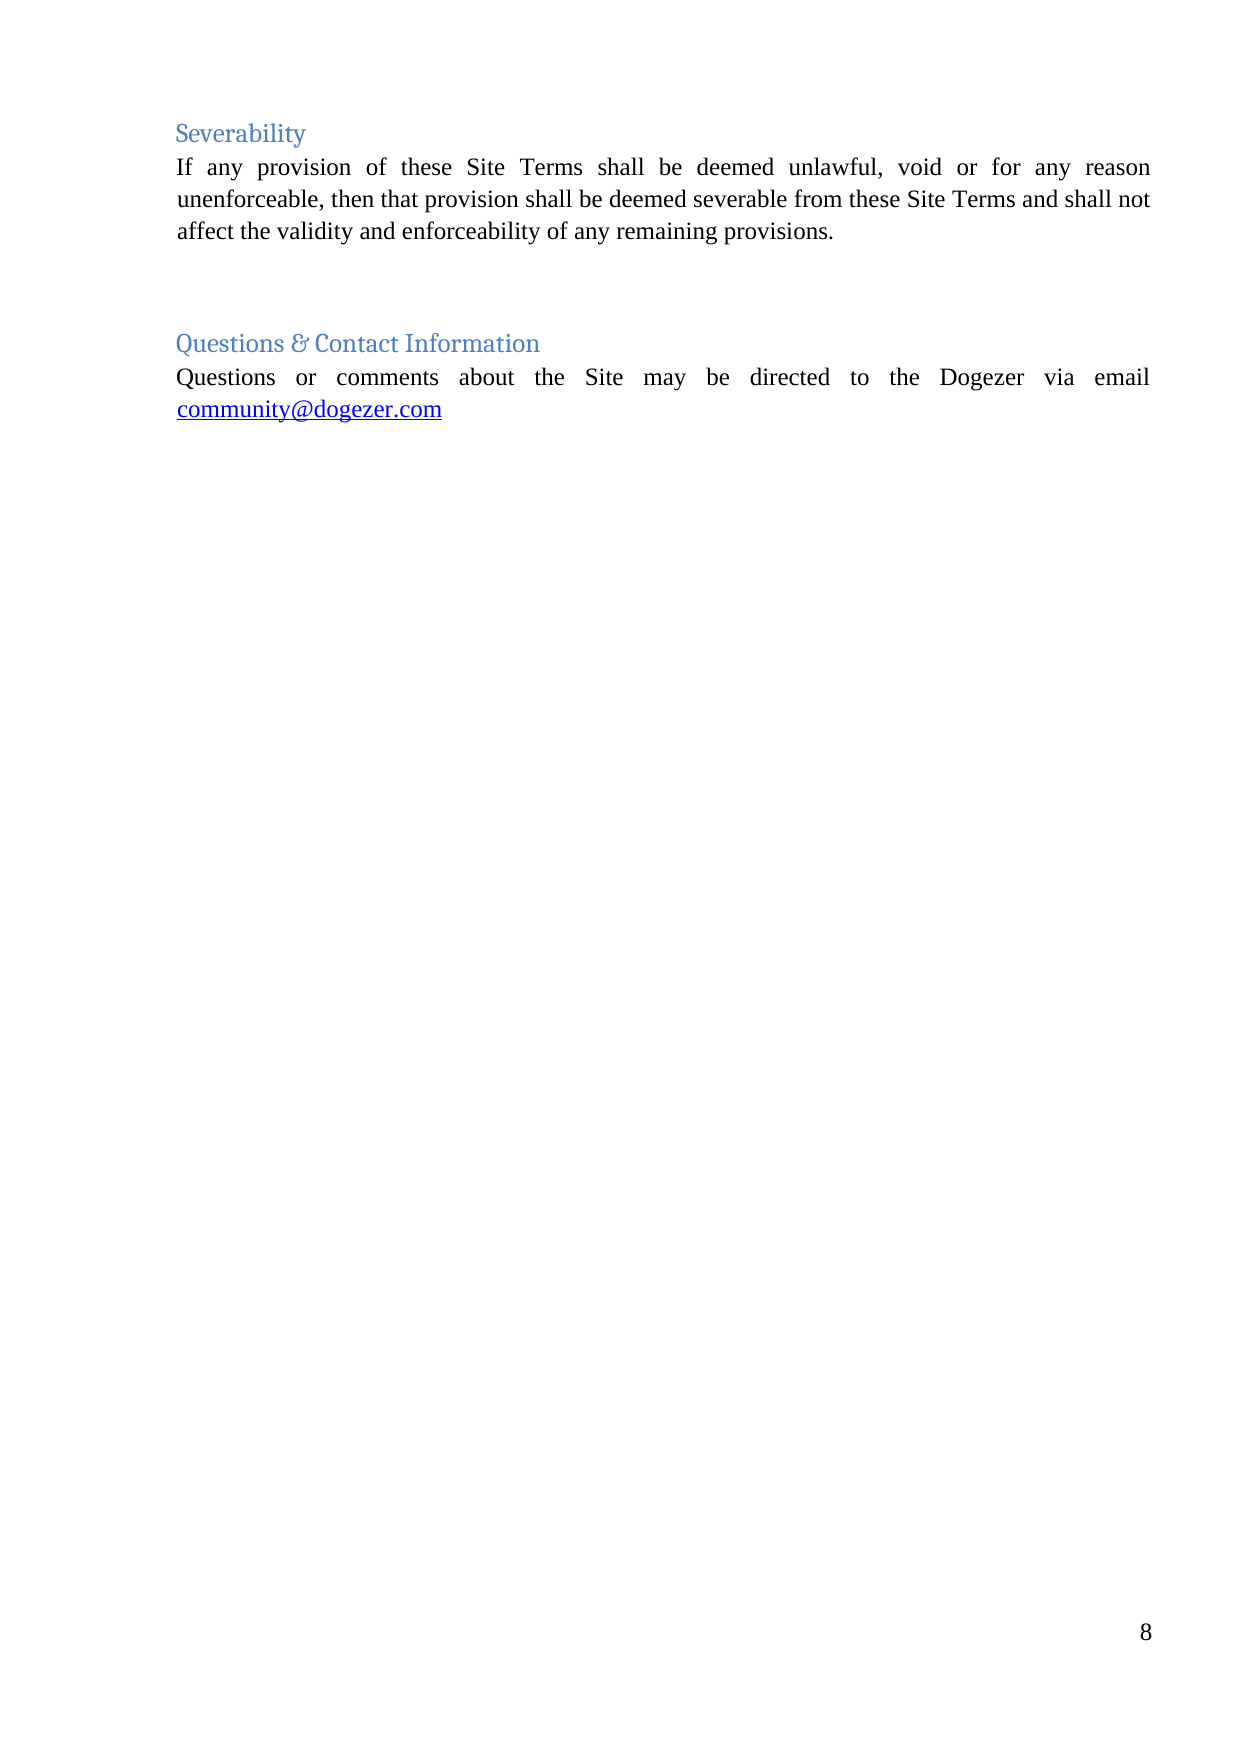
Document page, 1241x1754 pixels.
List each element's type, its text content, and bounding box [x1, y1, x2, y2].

subtitle Questions & Contact Information [176, 328, 1151, 359]
subtitle Severability [176, 118, 1151, 149]
text Questions or comments about the Site may be directed to the Dogezer via email community@dogezer.com [176, 362, 1151, 422]
text If any provision of these Site Terms shall be deemed unlawful, void or for any reason unenforceable, then that provision shall be deemed severable from these Site Terms and shall not affect the validity and enforceability of any remaining provisions. [176, 152, 1151, 244]
